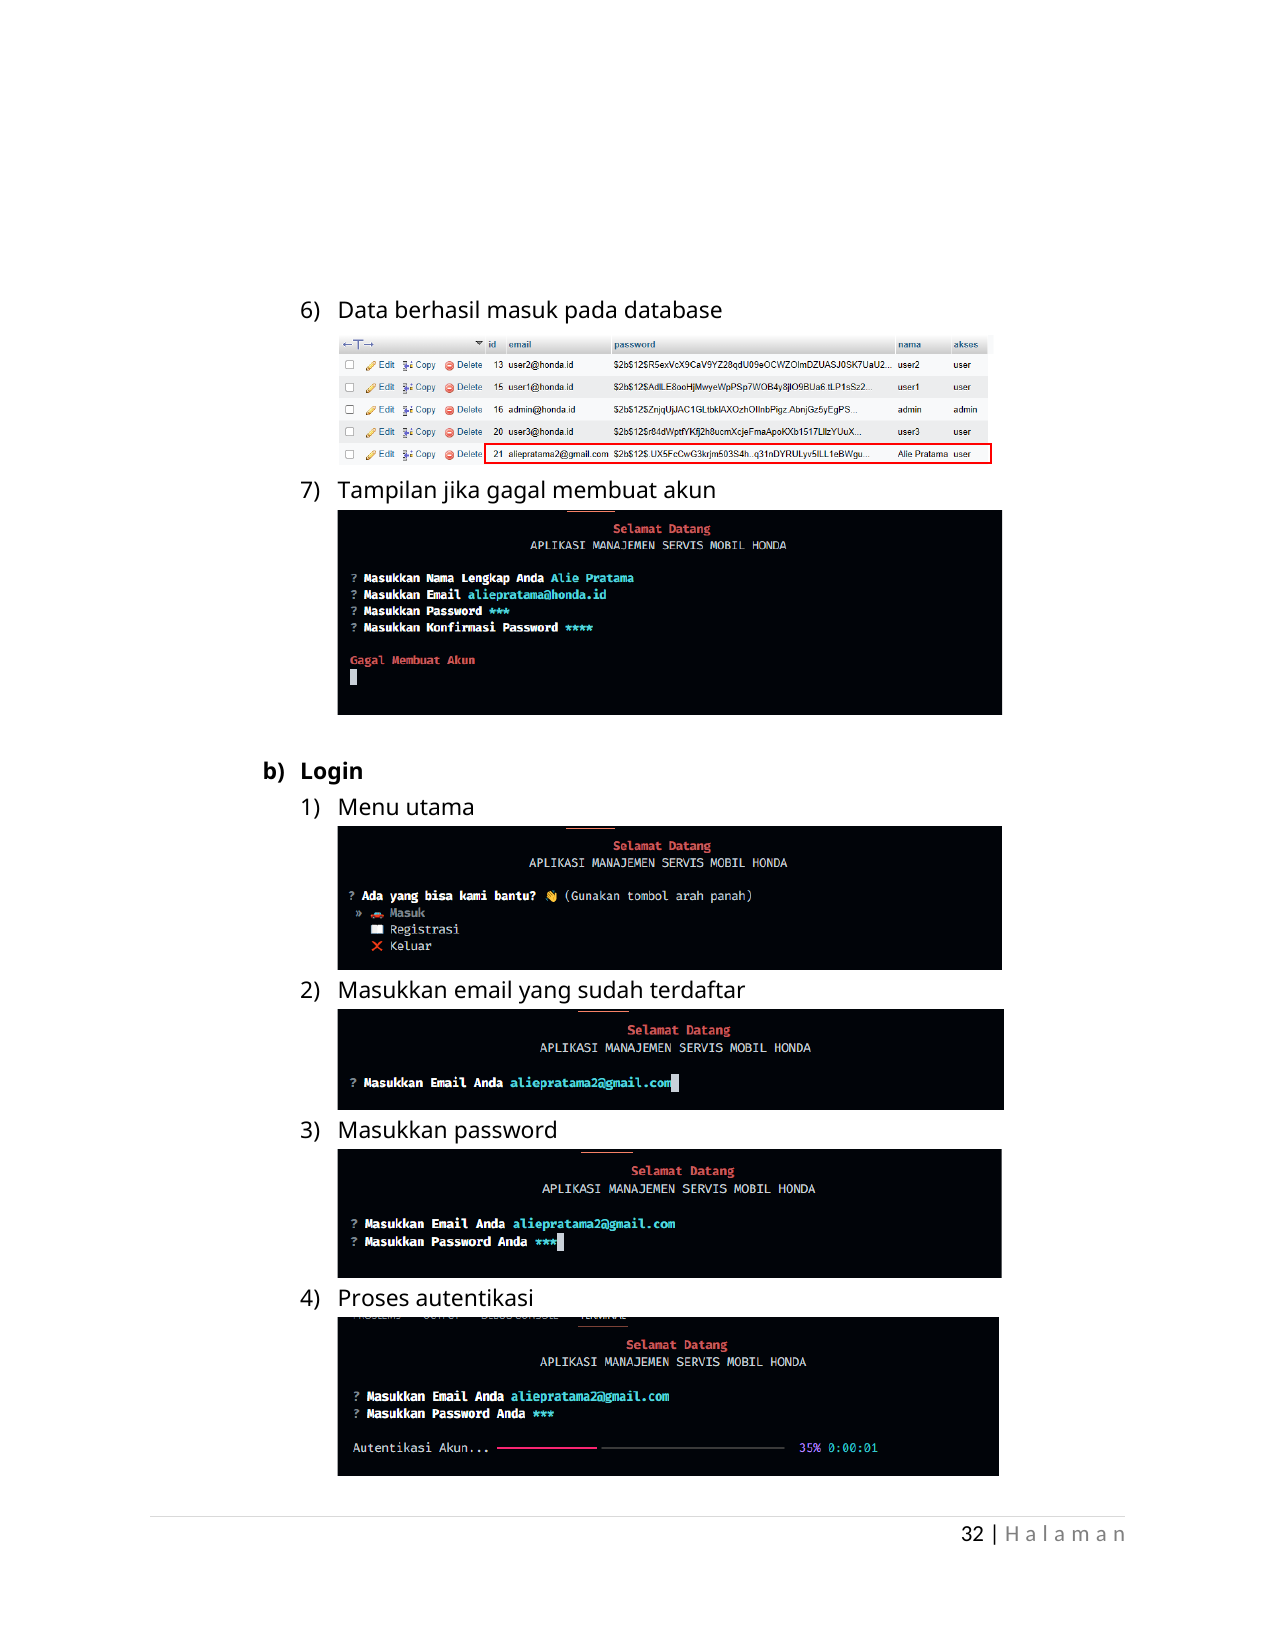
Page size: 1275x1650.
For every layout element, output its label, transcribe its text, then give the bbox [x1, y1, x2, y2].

picture [337, 1149, 1002, 1278]
picture [337, 1009, 1004, 1110]
list Login [262, 755, 1125, 786]
picture [337, 510, 1003, 715]
picture [337, 329, 996, 471]
list Masukkan email yang sudah terdaftar [300, 974, 1125, 1005]
list Menu utama [300, 791, 1125, 822]
list Proses autentikasi [300, 1282, 1125, 1313]
list Masukkan password [300, 1113, 1125, 1145]
picture [337, 1317, 999, 1476]
picture [337, 826, 1002, 970]
list Tampilan jika gagal membuat akun [300, 474, 1125, 506]
list Data berhasil masuk pada database [300, 294, 1125, 325]
